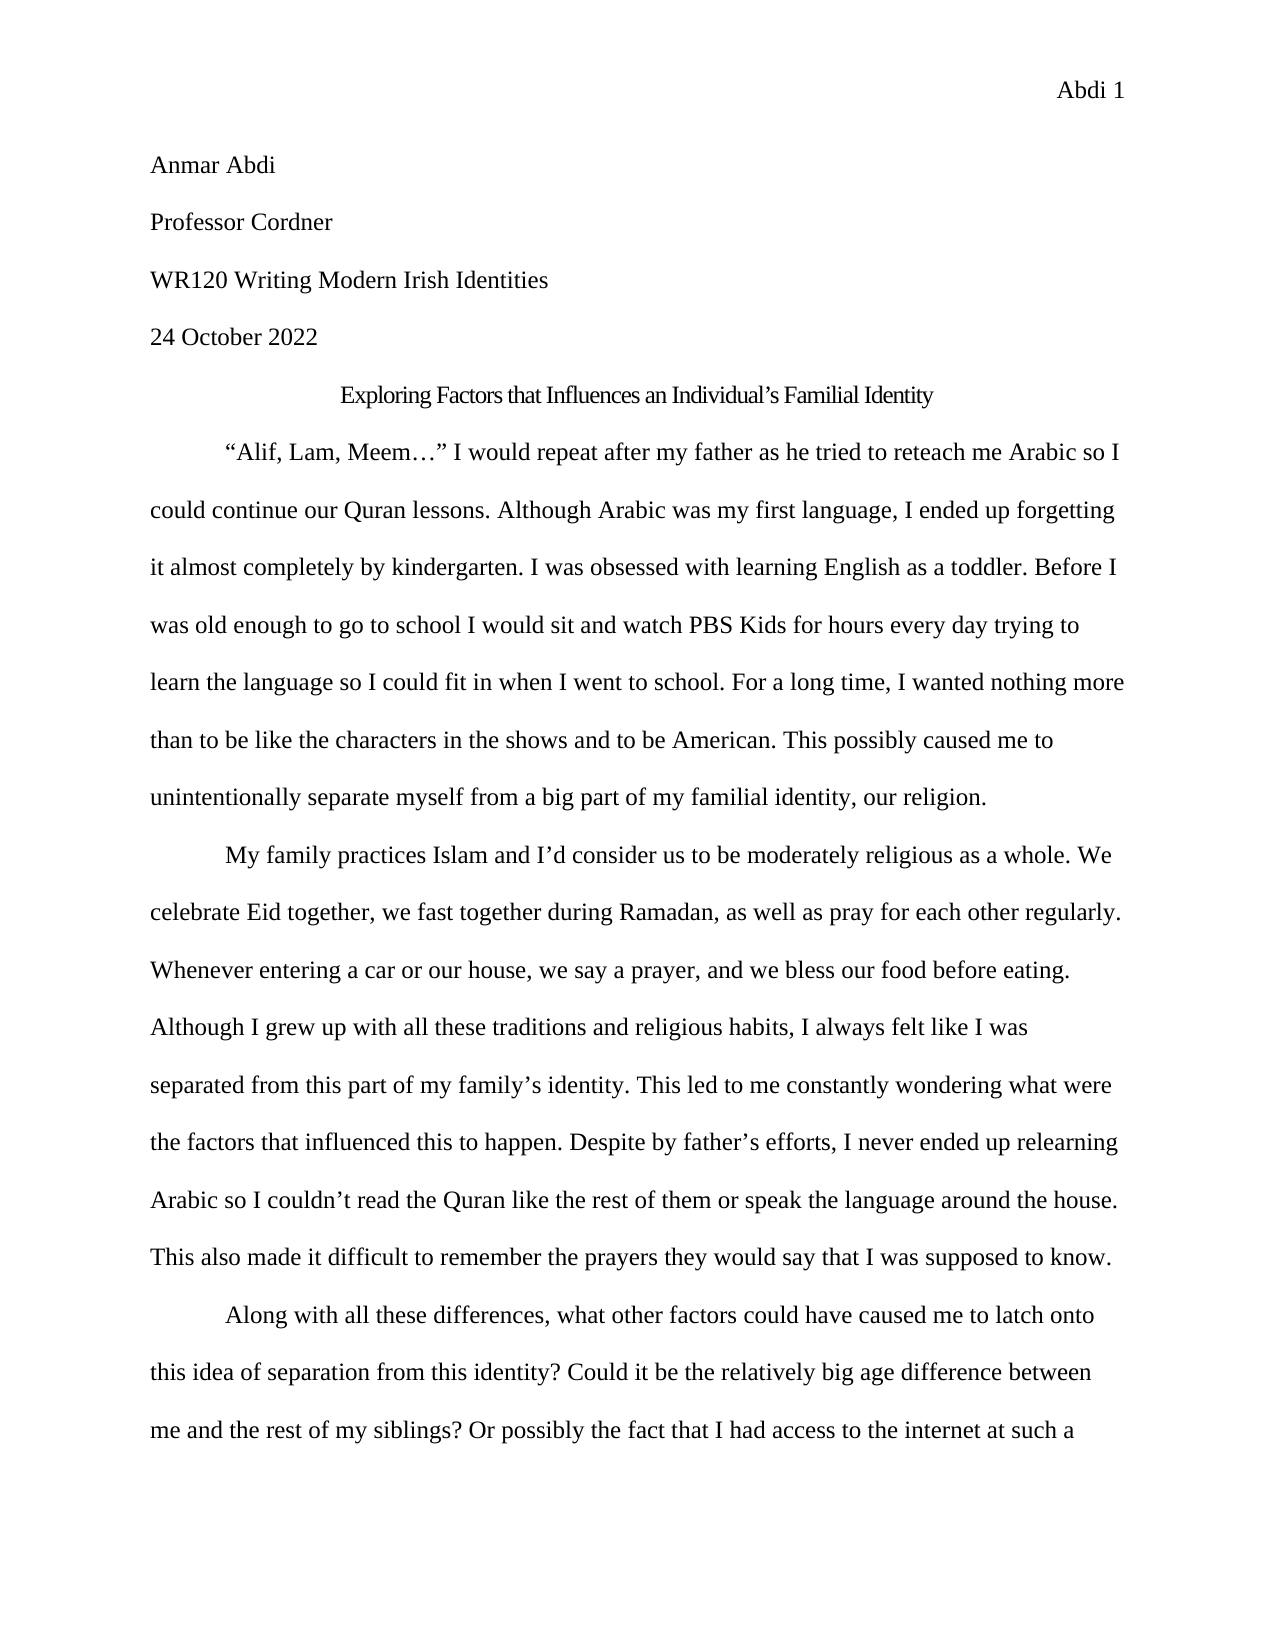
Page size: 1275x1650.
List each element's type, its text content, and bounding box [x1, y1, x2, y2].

text Anmar Abdi [150, 150, 1125, 179]
text 24 October 2022 [150, 322, 1125, 351]
text Professor Cordner [150, 207, 1125, 236]
text My family practices Islam and I’d consider us to be moderately religious as a whole. We celebrate Eid together, we fast together during Ramadan, as well as pray for each other regularly. Whenever entering a car or our house, we say a prayer, and we bless our food before eating. Although I grew up with all these traditions and religious habits, I always felt like I was separated from this part of my family’s identity. This led to me constantly wondering what were the factors that influenced this to happen. Despite by father’s efforts, I never ended up relearning Arabic so I couldn’t read the Quran like the rest of them or speak the language around the house. This also made it difficult to remember the prayers they would say that I was supposed to know. [150, 840, 1125, 1271]
title Exploring Factors that Influences an Individual’s Familial Identity [150, 380, 1125, 409]
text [150, 1300, 1125, 1444]
text WR120 Writing Modern Irish Identities [150, 265, 1125, 294]
text “Alif, Lam, Meem…” I would repeat after my father as he tried to reteach me Arabic so I could continue our Quran lessons. Although Arabic was my first language, I ended up forgetting it almost completely by kindergarten. I was obsessed with learning English as a toddler. Before I was old enough to go to school I would sit and watch PBS Kids for hours every day trying to learn the language so I could fit in when I went to school. For a long time, I wanted nothing more than to be like the characters in the shows and to be American. This possibly caused me to unintentionally separate myself from a big part of my familial identity, our religion. [150, 437, 1125, 811]
